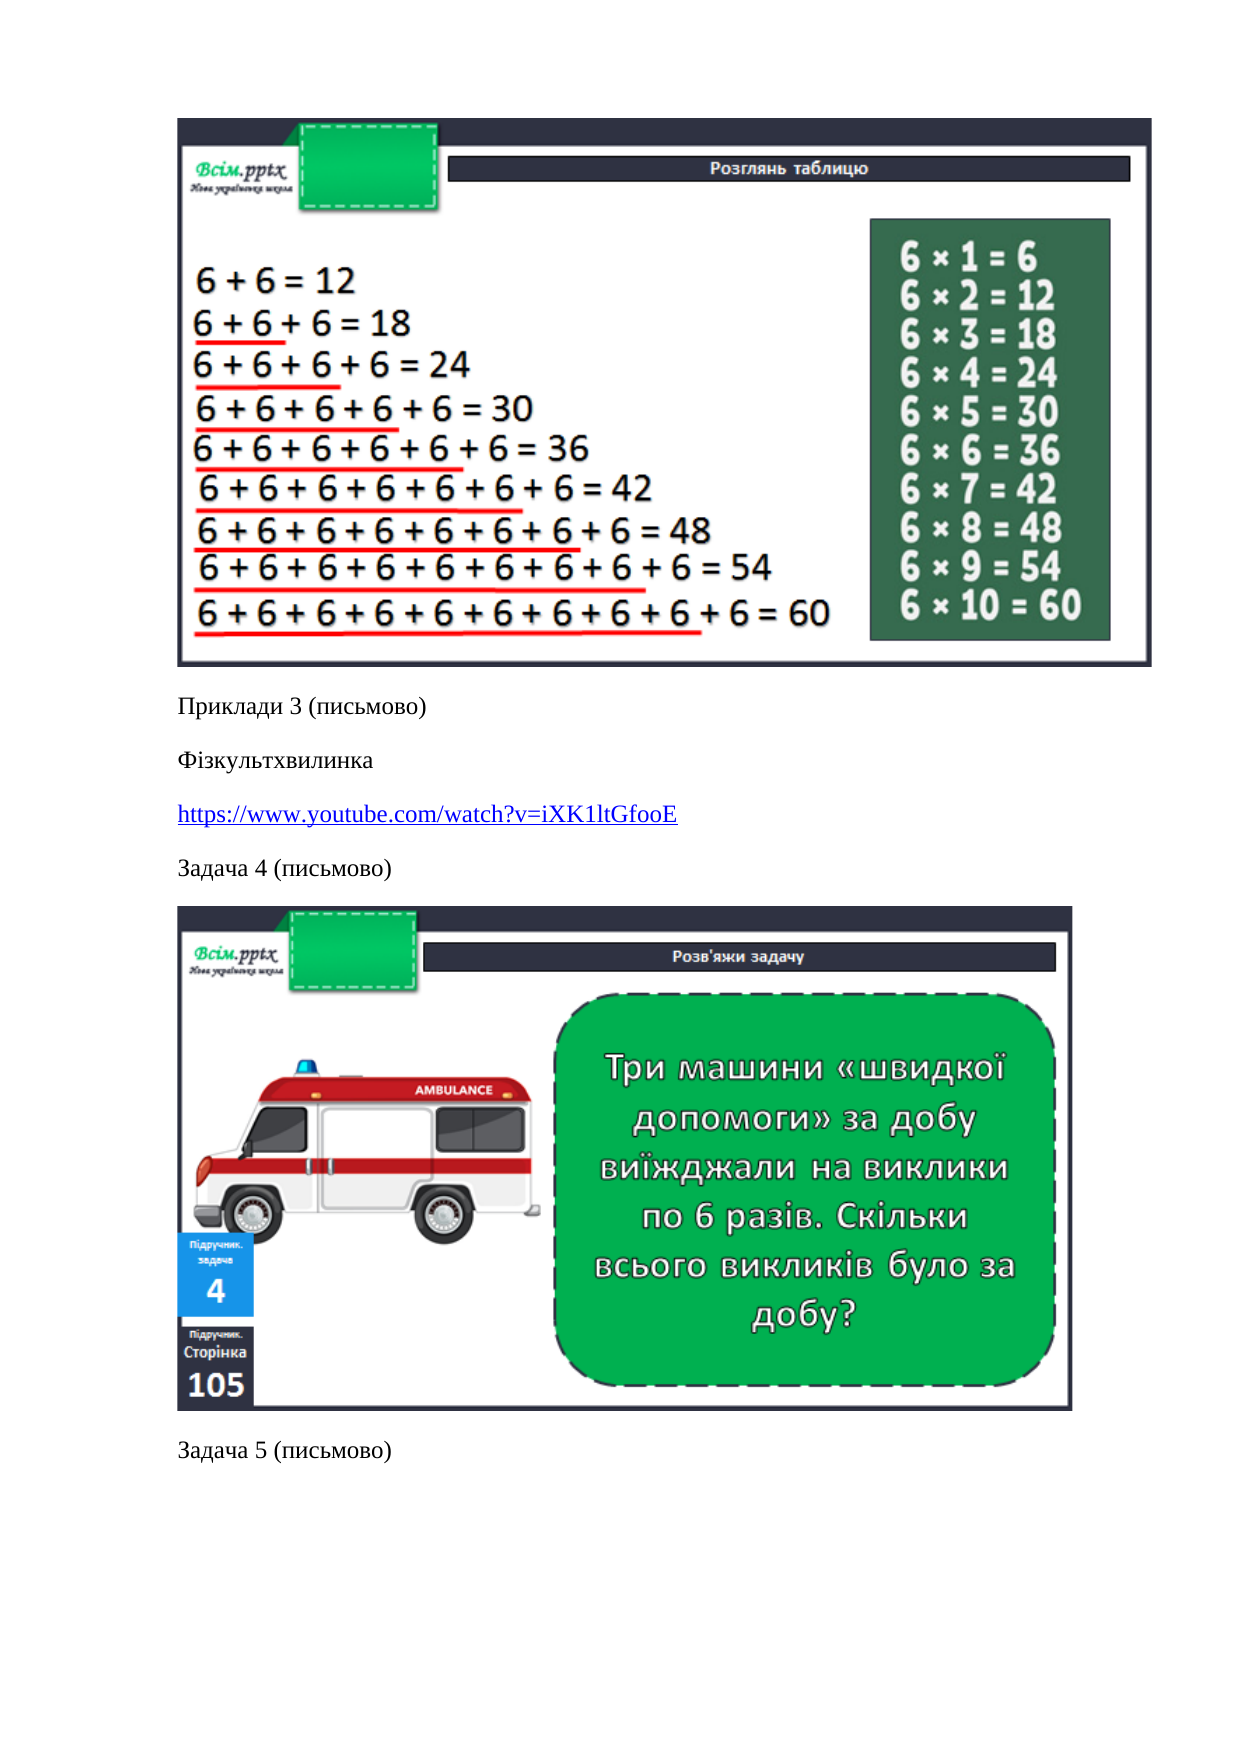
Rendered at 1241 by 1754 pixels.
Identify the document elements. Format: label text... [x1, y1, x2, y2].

picture [177, 118, 1152, 667]
text https://www.youtube.com/watch?v=iXK1ltGfooE [177, 799, 1152, 828]
picture [177, 906, 1073, 1411]
text Приклади 3 (письмово) [177, 691, 1152, 720]
text Фізкультхвилинка [177, 745, 1152, 774]
text Задача 4 (письмово) [177, 853, 1152, 882]
text Задача 5 (письмово) [177, 1435, 1152, 1464]
